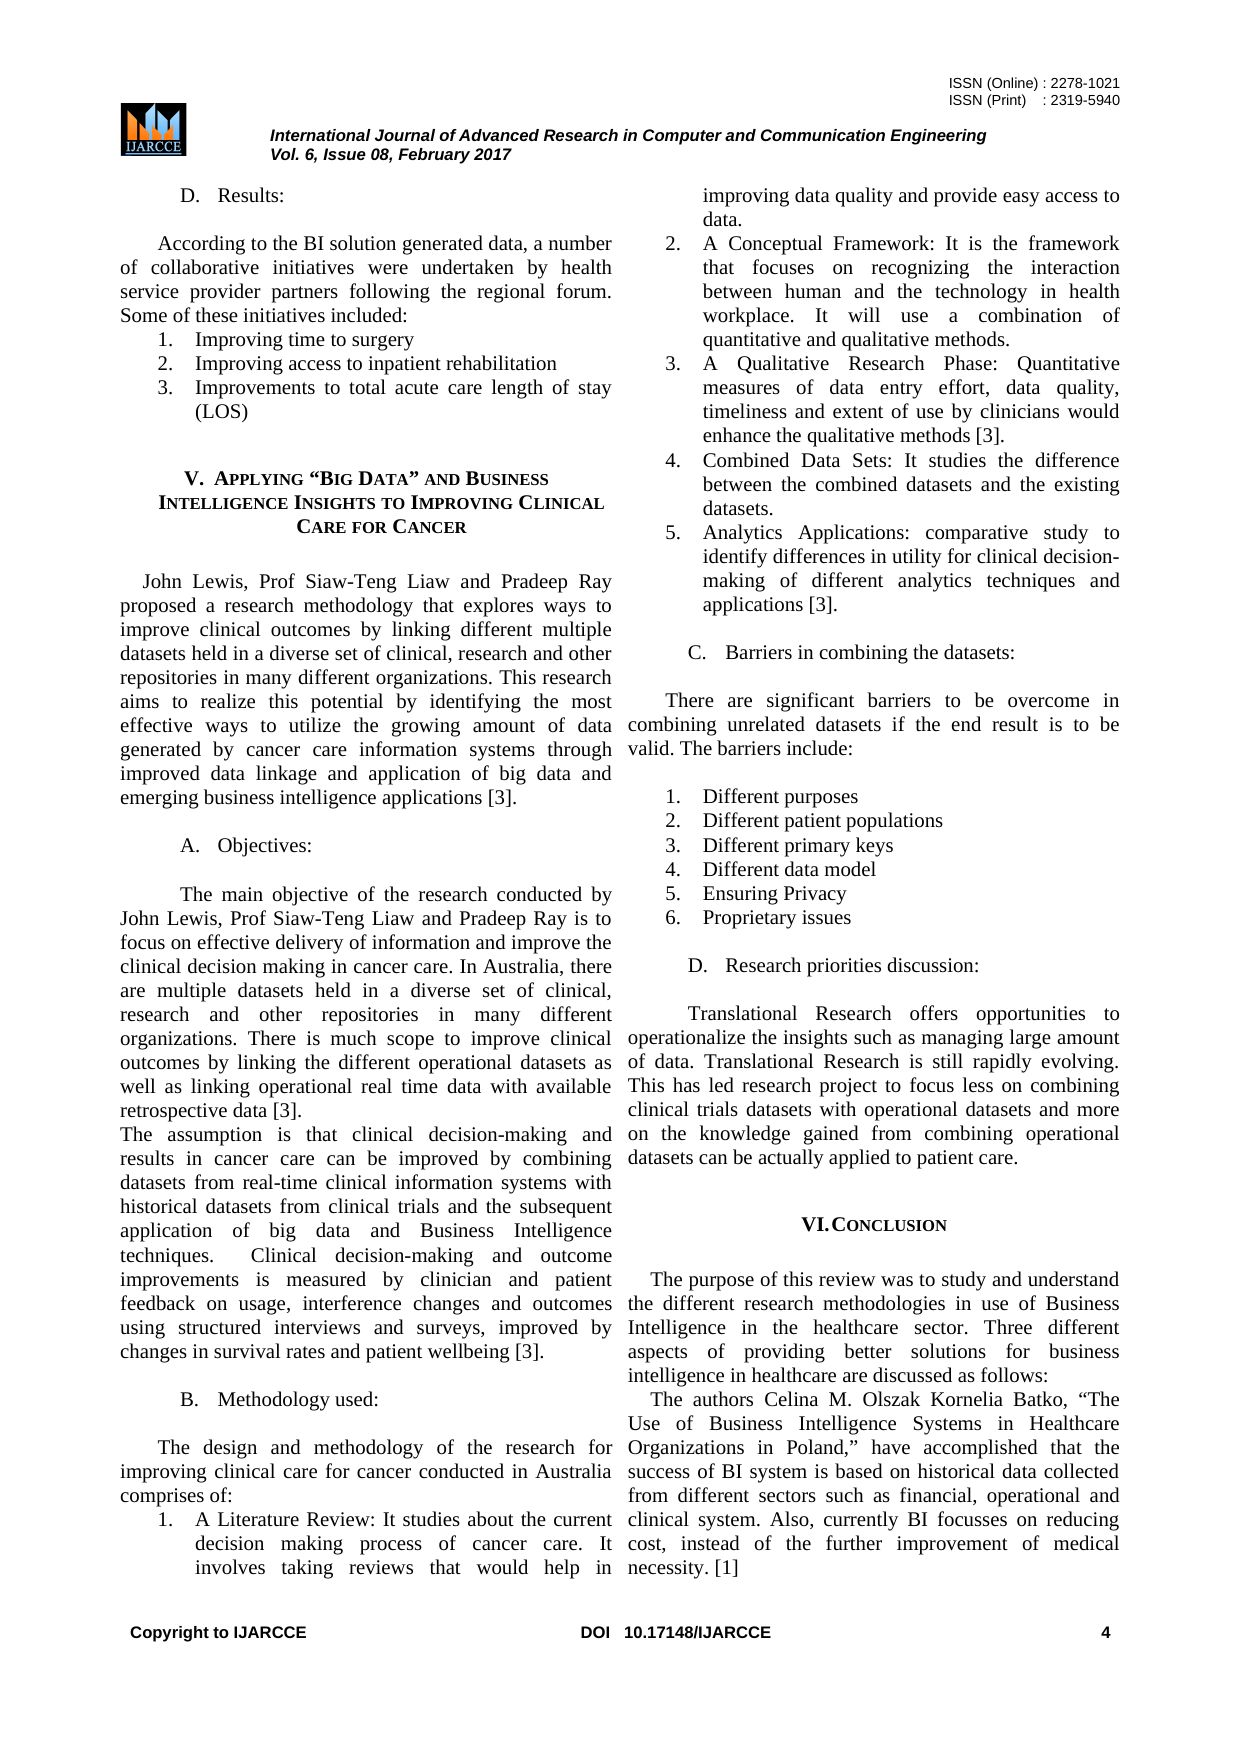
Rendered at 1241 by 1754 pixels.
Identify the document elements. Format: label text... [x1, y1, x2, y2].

subtitle Applying “Big Data” and Business Intelligence Insights to Improving Clinical Care for Cancer [120, 466, 613, 538]
list Results: [180, 183, 613, 207]
list Proprietary issues [665, 905, 1120, 929]
list A Conceptual Framework: It is the framework that focuses on recognizing the interaction between human and the technology in health workplace. It will use a combination of quantitative and qualitative methods. [665, 231, 1120, 351]
list Research priorities discussion: [688, 953, 1120, 977]
list Different purposes [665, 784, 1120, 808]
text The purpose of this review was to study and understand the different research methodologies in use of Business Intelligence in the healthcare sector. Three different aspects of providing better solutions for business intelligence in healthcare are discussed as follows: [628, 1267, 1120, 1387]
list A Literature Review: It studies about the current decision making process of cancer care. It involves taking reviews that would help in improving data quality and provide easy access to data. [157, 1507, 613, 1579]
text The design and methodology of the research for improving clinical care for cancer conducted in Australia comprises of: [120, 1435, 613, 1507]
text Translational Research offers opportunities to operationalize the insights such as managing large amount of data. Translational Research is still rapidly evolving. This has led research project to focus less on combining clinical trials datasets with operational datasets and more on the knowledge gained from combining operational datasets can be actually applied to patient care. [628, 1001, 1120, 1169]
text There are significant barriers to be overcome in combining unrelated datasets if the end result is to be valid. The barriers include: [628, 688, 1120, 760]
list Barriers in combining the datasets: [688, 640, 1120, 664]
list Methodology used: [180, 1387, 613, 1411]
list Improving time to surgery [157, 327, 613, 351]
text The main objective of the research conducted by John Lewis, Prof Siaw-Teng Liaw and Pradeep Ray is to focus on effective delivery of information and improve the clinical decision making in cancer care. In Australia, there are multiple datasets held in a diverse set of clinical, research and other repositories in many different organizations. There is much scope to improve clinical outcomes by linking the different operational datasets as well as linking operational real time data with available retrospective data [3]. [120, 882, 613, 1122]
list Ensuring Privacy [665, 881, 1120, 905]
list Different primary keys [665, 832, 1120, 857]
list Improvements to total acute care length of stay (LOS) [157, 375, 613, 423]
list A Literature Review: It studies about the current decision making process of cancer care. It involves taking reviews that would help in improving data quality and provide easy access to data. [665, 183, 1120, 231]
text The assumption is that clinical decision-making and results in cancer care can be improved by combining datasets from real-time clinical information systems with historical datasets from clinical trials and the subsequent application of big data and Business Intelligence techniques. Clinical decision-making and outcome improvements is measured by clinician and patient feedback on usage, interference changes and outcomes using structured interviews and surveys, improved by changes in survival rates and patient wellbeing [3]. [120, 1122, 613, 1363]
list Improving access to inpatient rehabilitation [157, 351, 613, 375]
list Analytics Applications: comparative study to identify differences in utility for clinical decision-making of different analytics techniques and applications [3]. [665, 520, 1120, 616]
picture [120, 103, 187, 156]
text The authors Celina M. Olszak Kornelia Batko, “The Use of Business Intelligence Systems in Healthcare Organizations in Poland,” have accomplished that the success of BI system is based on historical data collected from different sectors such as financial, operational and clinical system. Also, currently BI focusses on reducing cost, instead of the further improvement of medical necessity. [1] [628, 1387, 1120, 1579]
list Objectives: [180, 833, 613, 857]
list A Qualitative Research Phase: Quantitative measures of data entry effort, data quality, timeliness and extent of use by clinicians would enhance the qualitative methods [3]. [665, 351, 1120, 447]
text John Lewis, Prof Siaw-Teng Liaw and Pradeep Ray proposed a research methodology that explores ways to improve clinical outcomes by linking different multiple datasets held in a diverse set of clinical, research and other repositories in many different organizations. This research aims to realize this potential by identifying the most effective ways to utilize the growing amount of data generated by cancer care information systems through improved data linkage and application of big data and emerging business intelligence applications [3]. [120, 569, 613, 809]
list Different data model [665, 857, 1120, 881]
subtitle Conclusion [628, 1212, 1120, 1236]
list Combined Data Sets: It studies the difference between the combined datasets and the existing datasets. [665, 447, 1120, 520]
list Different patient populations [665, 808, 1120, 832]
text According to the BI solution generated data, a number of collaborative initiatives were undertaken by health service provider partners following the regional forum. Some of these initiatives included: [120, 231, 613, 327]
